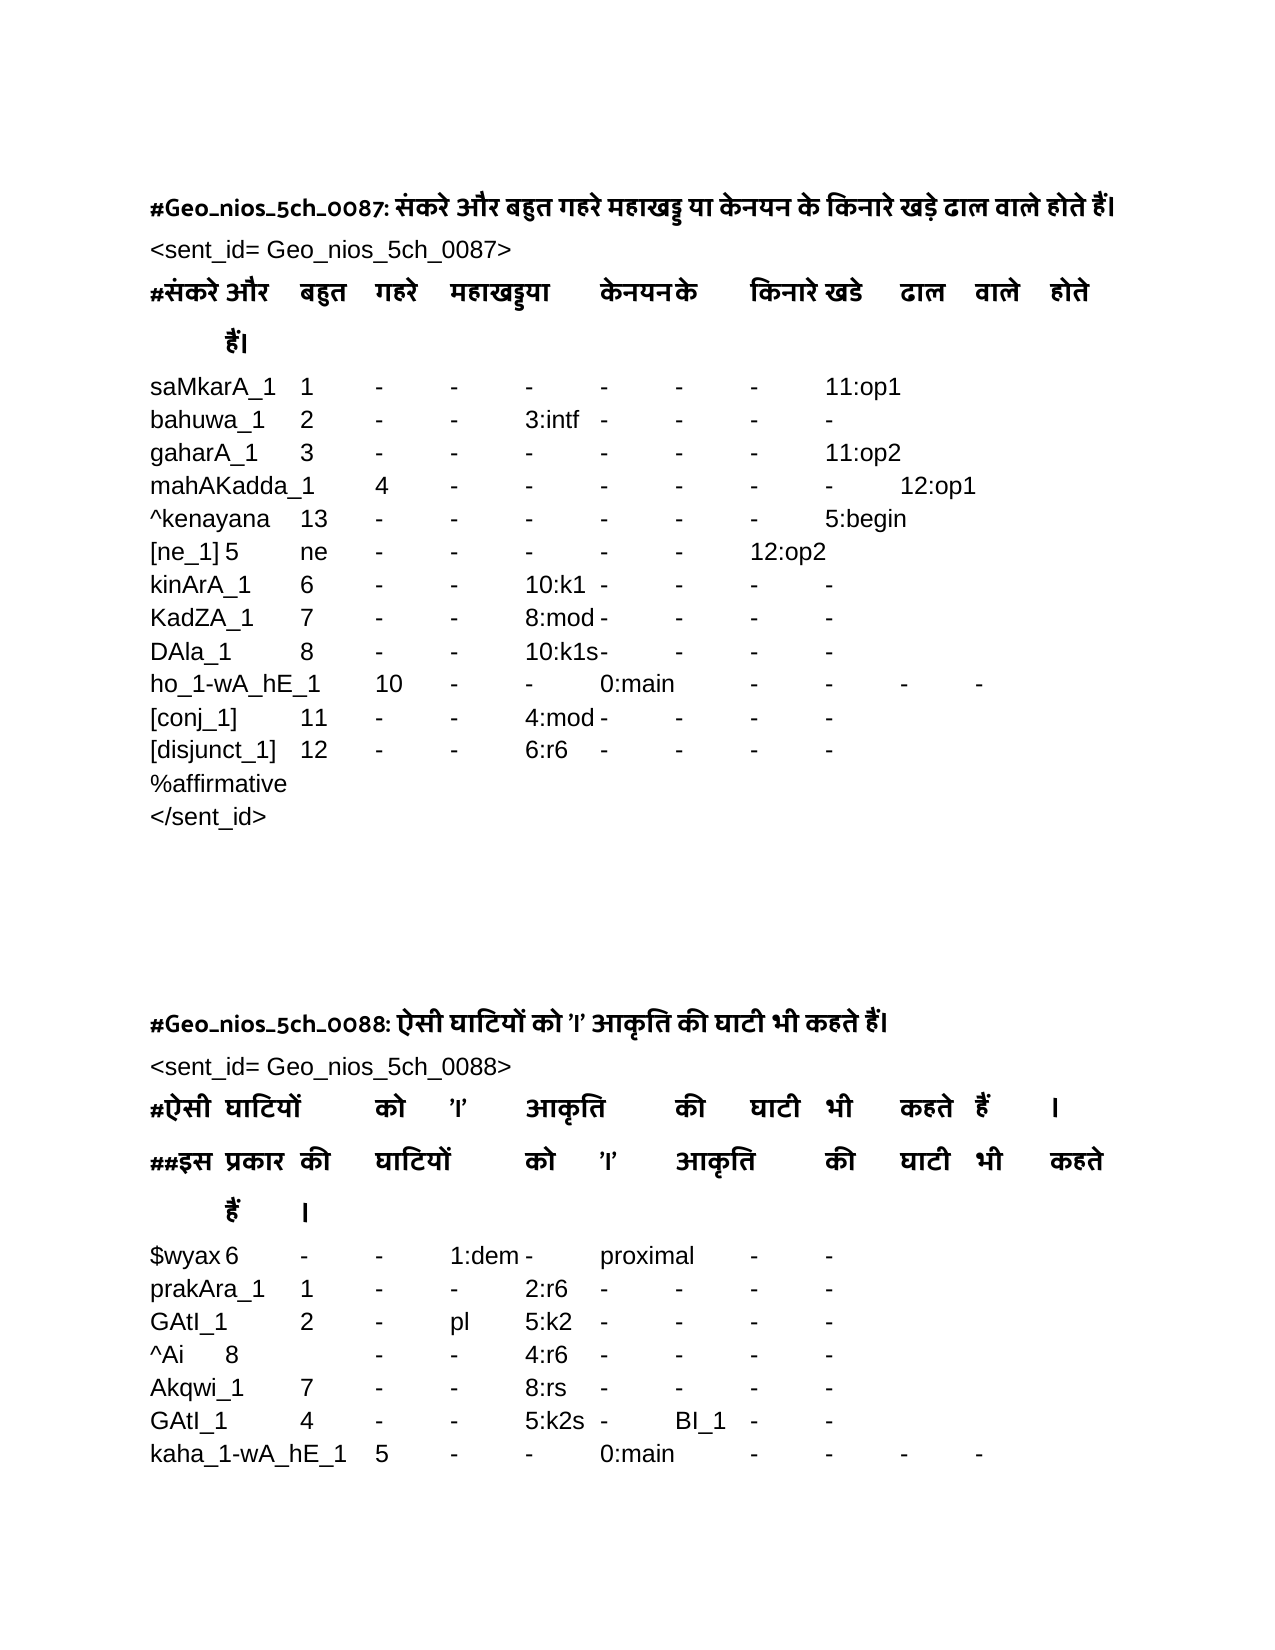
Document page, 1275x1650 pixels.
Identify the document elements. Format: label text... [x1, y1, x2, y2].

text GAtI_1 2 - pl 5:k2 - - - - [150, 1307, 1125, 1336]
text prakAra_1 1 - - 2:r6 - - - - [150, 1274, 1125, 1303]
text bahuwa_1 2 - - 3:intf - - - - [150, 405, 1125, 434]
text #संकरे और बहुत गहरे महाखड्ड या केनयन के किनारे खडे ढाल वाले होते हैं। [150, 268, 1125, 366]
text <sent_id= Geo_nios_5ch_0088> [150, 1052, 1125, 1081]
text saMkarA_1 1 - - - - - - 11:op1 [150, 372, 1125, 401]
text <sent_id= Geo_nios_5ch_0087> [150, 235, 1125, 264]
text mahAKadda_1 4 - - - - - - 12:op1 [150, 471, 1125, 500]
text #Geo_nios_5ch_0087: संकरे और बहुत गहरे महाखड्ड या केनयन के किनारे खड़े ढाल वाले होते हैं। [150, 183, 1125, 228]
text gaharA_1 3 - - - - - - 11:op2 [150, 438, 1125, 467]
text KadZA_1 7 - - 8:mod - - - - [150, 603, 1125, 632]
text DAla_1 8 - - 10:k1s - - - - [150, 636, 1125, 665]
text Akqwi_1 7 - - 8:rs - - - - [150, 1373, 1125, 1402]
text ^Ai 8 - - 4:r6 - - - - [150, 1340, 1125, 1369]
text kaha_1-wA_hE_1 5 - - 0:main - - - - [150, 1439, 1125, 1468]
text %affirmative [150, 768, 1125, 797]
text ho_1-wA_hE_1 10 - - 0:main - - - - [150, 669, 1125, 698]
text #Geo_nios_5ch_0088: ऐसी घाटियों को 'I' आकृति की घाटी भी कहते हैं। [150, 1000, 1125, 1045]
text ^kenayana 13 - - - - - - 5:begin [150, 504, 1125, 533]
text $wyax 6 - - 1:dem - proximal - - [150, 1241, 1125, 1270]
text [conj_1] 11 - - 4:mod - - - - [150, 702, 1125, 731]
text </sent_id> [150, 802, 1125, 830]
text #ऐसी घाटियों को 'I' आकृति की घाटी भी कहते हैं । [150, 1085, 1125, 1130]
text [disjunct_1] 12 - - 6:r6 - - - - [150, 736, 1125, 764]
text GAtI_1 4 - - 5:k2s - BI_1 - - [150, 1406, 1125, 1435]
text [ne_1] 5 ne - - - - - 12:op2 [150, 537, 1125, 566]
text kinArA_1 6 - - 10:k1 - - - - [150, 570, 1125, 599]
text ##इस प्रकार की घाटियों को 'I' आकृति की घाटी भी कहते हैं । [150, 1137, 1125, 1234]
